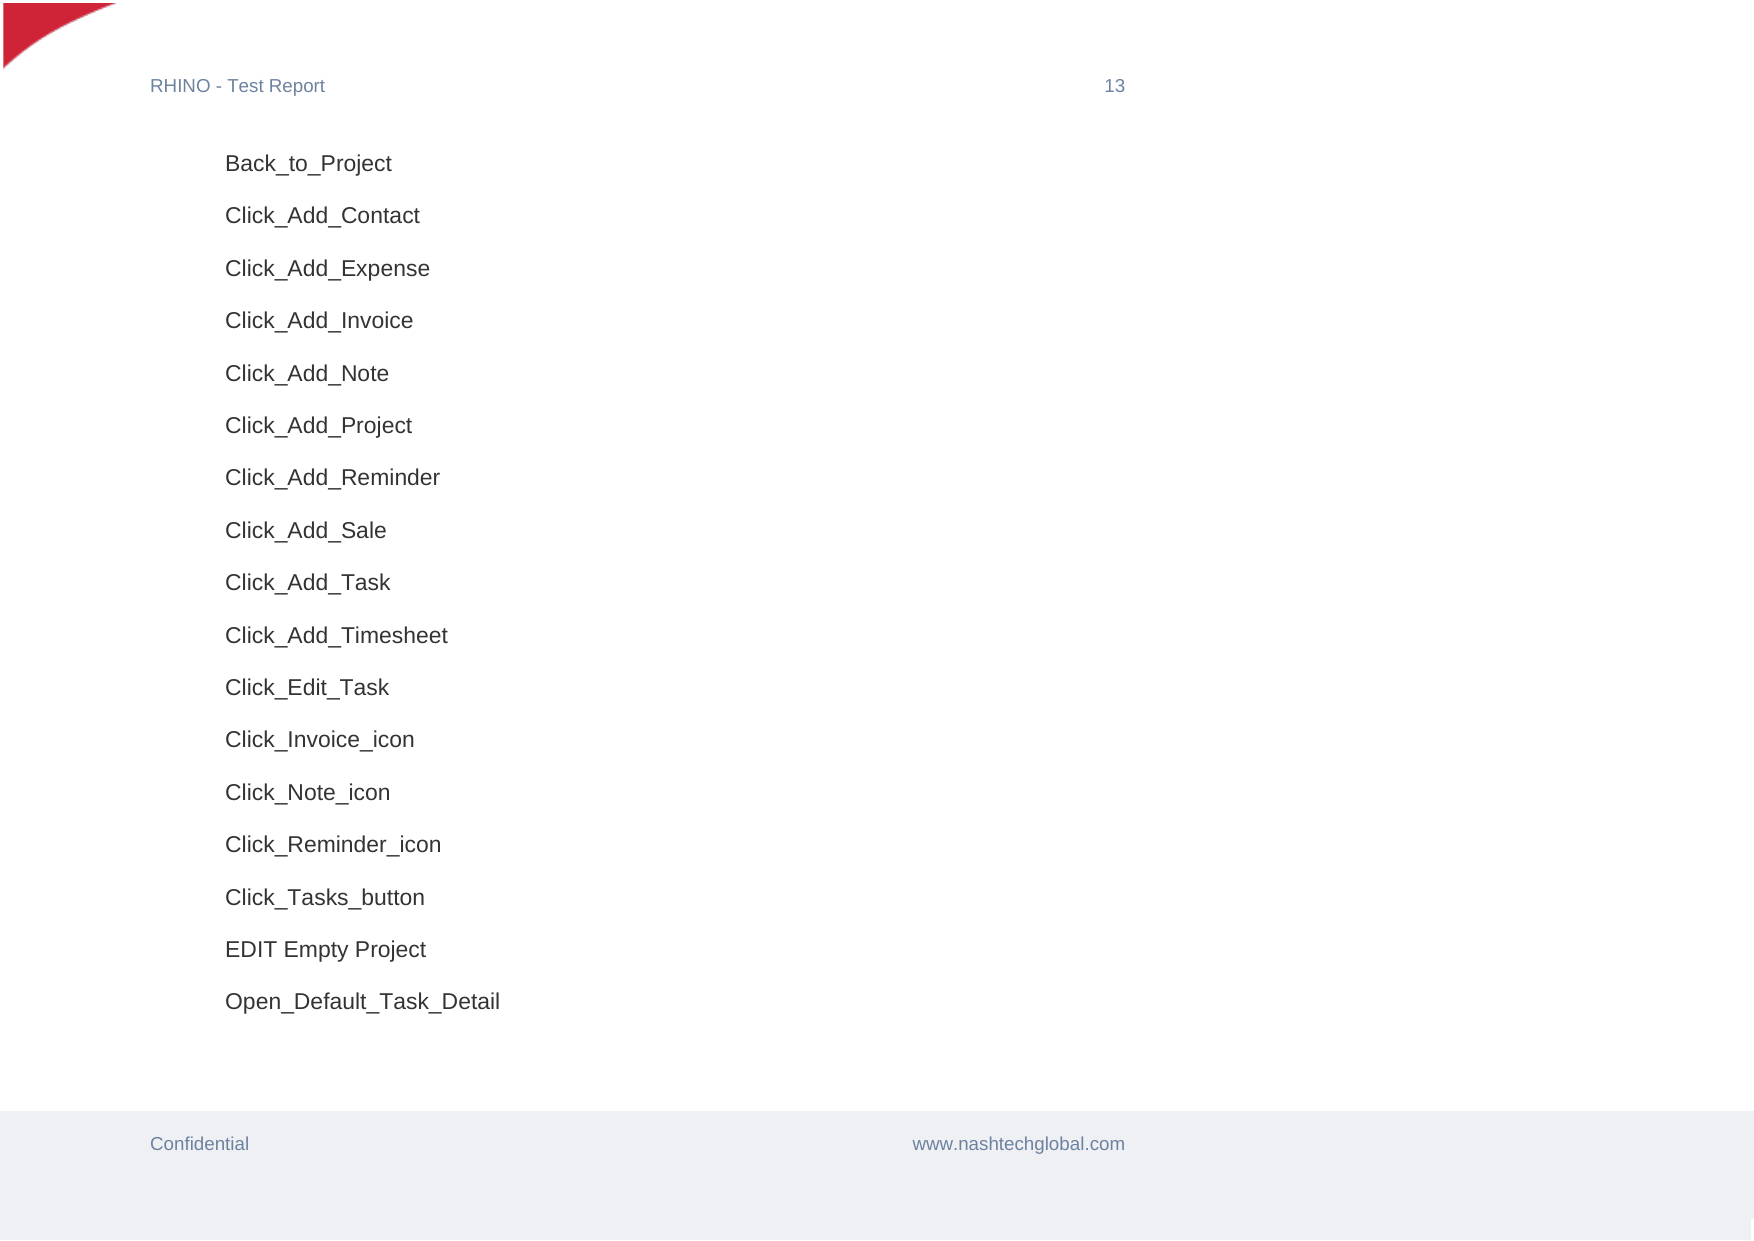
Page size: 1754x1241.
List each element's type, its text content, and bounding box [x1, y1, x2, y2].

text Click_Add_Expense [225, 255, 1604, 281]
text Click_Add_Contact [225, 202, 1604, 229]
text Click_Add_Invoice [225, 307, 1604, 333]
text Click_Note_icon [225, 779, 1604, 805]
text Click_Add_Timesheet [225, 622, 1604, 648]
picture [3, 3, 121, 70]
text EDIT Empty Project [225, 936, 1604, 962]
text Click_Invoice_icon [225, 726, 1604, 753]
text Click_Add_Sale [225, 517, 1604, 543]
text Click_Add_Reminder [225, 464, 1604, 491]
text Open_Default_Task_Detail [225, 988, 1604, 1015]
text Click_Add_Note [225, 359, 1604, 386]
text Click_Tasks_button [225, 883, 1604, 910]
text Click_Add_Project [225, 412, 1604, 438]
text Back_to_Project [225, 150, 1604, 176]
text Click_Edit_Task [225, 674, 1604, 700]
text Click_Add_Task [225, 569, 1604, 596]
text Click_Reminder_icon [225, 831, 1604, 857]
